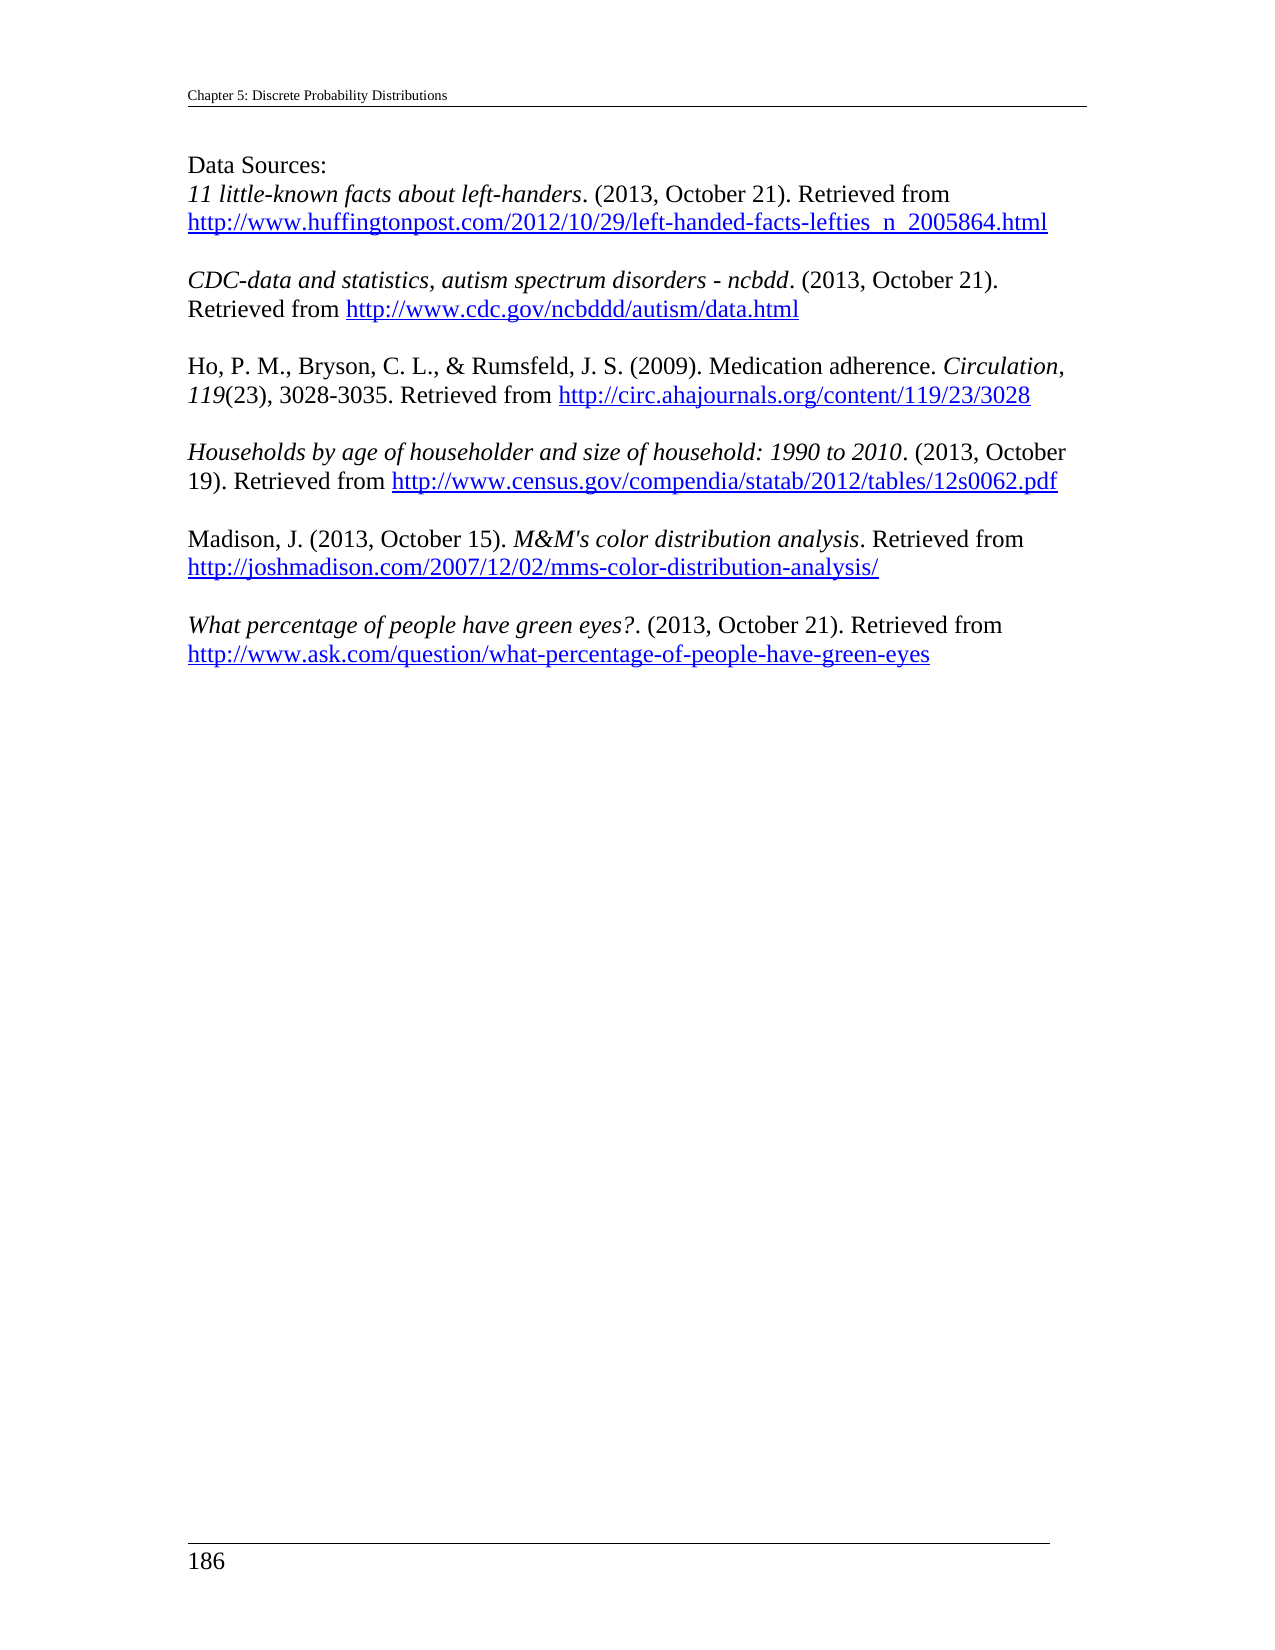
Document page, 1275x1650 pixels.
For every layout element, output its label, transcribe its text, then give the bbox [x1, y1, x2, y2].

text Data Sources: [187, 150, 1087, 179]
text What percentage of people have green eyes?. (2013, October 21). Retrieved from http://www.ask.com/question/what-percentage-of-people-have-green-eyes [187, 610, 1087, 667]
text CDC-data and statistics, autism spectrum disorders - ncbdd. (2013, October 21). Retrieved from http://www.cdc.gov/ncbddd/autism/data.html [187, 265, 1087, 322]
text Ho, P. M., Bryson, C. L., & Rumsfeld, J. S. (2009). Medication adherence. Circulation, 119(23), 3028-3035. Retrieved from http://circ.ahajournals.org/content/119/23/3028 [187, 351, 1087, 409]
text 11 little-known facts about left-handers. (2013, October 21). Retrieved from http://www.huffingtonpost.com/2012/10/29/left-handed-facts-lefties_n_2005864.html [187, 179, 1087, 236]
text Households by age of householder and size of household: 1990 to 2010. (2013, October 19). Retrieved from http://www.census.gov/compendia/statab/2012/tables/12s0062.pdf [187, 437, 1087, 495]
text Madison, J. (2013, October 15). M&M's color distribution analysis. Retrieved from http://joshmadison.com/2007/12/02/mms-color-distribution-analysis/ [187, 524, 1087, 581]
